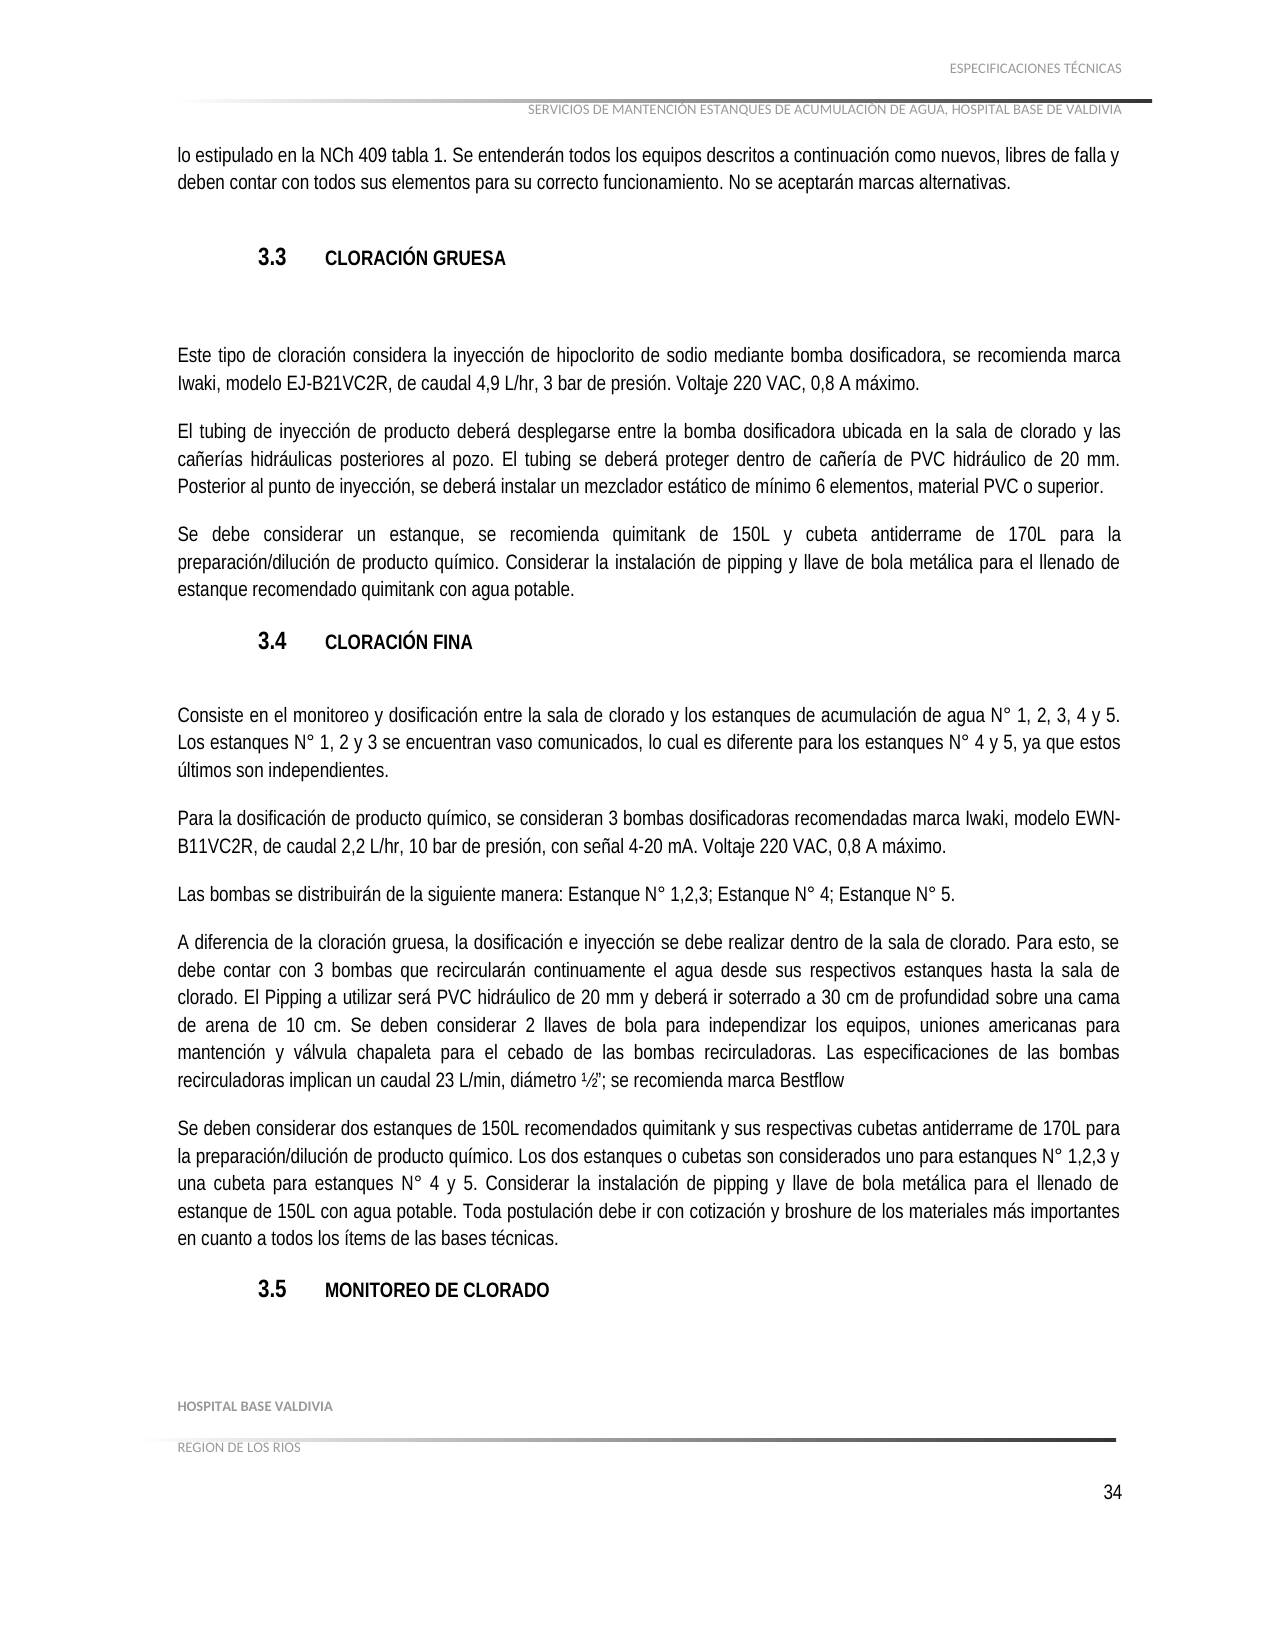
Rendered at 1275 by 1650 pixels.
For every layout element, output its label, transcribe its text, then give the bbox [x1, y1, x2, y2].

text Se deben considerar dos estanques de 150L recomendados quimitank y sus respectivas cubetas antiderrame de 170L para la preparación/dilución de producto químico. Los dos estanques o cubetas son considerados uno para estanques N° 1,2,3 y una cubeta para estanques N° 4 y 5. Considerar la instalación de pipping y llave de bola metálica para el llenado de estanque de 150L con agua potable. Toda postulación debe ir con cotización y broshure de los materiales más importantes en cuanto a todos los ítems de las bases técnicas. [177, 1116, 1122, 1250]
text El tubing de inyección de producto deberá desplegarse entre la bomba dosificadora ubicada en la sala de clorado y las cañerías hidráulicas posteriores al pozo. El tubing se deberá proteger dentro de cañería de PVC hidráulico de 20 mm. Posterior al punto de inyección, se deberá instalar un mezclador estático de mínimo 6 elementos, material PVC o superior. [177, 419, 1122, 498]
list CLORACIÓN FINA [252, 626, 1122, 654]
list CLORACIÓN GRUESA [252, 242, 1122, 271]
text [177, 142, 1122, 194]
text A diferencia de la cloración gruesa, la dosificación e inyección se debe realizar dentro de la sala de clorado. Para esto, se debe contar con 3 bombas que recircularán continuamente el agua desde sus respectivos estanques hasta la sala de clorado. El Pipping a utilizar será PVC hidráulico de 20 mm y deberá ir soterrado a 30 cm de profundidad sobre una cama de arena de 10 cm. Se deben considerar 2 llaves de bola para independizar los equipos, uniones americanas para mantención y válvula chapaleta para el cebado de las bombas recirculadoras. Las especificaciones de las bombas recirculadoras implican un caudal 23 L/min, diámetro ½”; se recomienda marca Bestflow [177, 930, 1122, 1092]
text Se debe considerar un estanque, se recomienda quimitank de 150L y cubeta antiderrame de 170L para la preparación/dilución de producto químico. Considerar la instalación de pipping y llave de bola metálica para el llenado de estanque recomendado quimitank con agua potable. [177, 522, 1122, 601]
text Este tipo de cloración considera la inyección de hipoclorito de sodio mediante bomba dosificadora, se recomienda marca Iwaki, modelo EJ-B21VC2R, de caudal 4,9 L/hr, 3 bar de presión. Voltaje 220 VAC, 0,8 A máximo. [177, 343, 1122, 395]
text Consiste en el monitoreo y dosificación entre la sala de clorado y los estanques de acumulación de agua N° 1, 2, 3, 4 y 5. Los estanques N° 1, 2 y 3 se encuentran vaso comunicados, lo cual es diferente para los estanques N° 4 y 5, ya que estos últimos son independientes. [177, 703, 1122, 782]
text Para la dosificación de producto químico, se consideran 3 bombas dosificadoras recomendadas marca Iwaki, modelo EWN-B11VC2R, de caudal 2,2 L/hr, 10 bar de presión, con señal 4-20 mA. Voltaje 220 VAC, 0,8 A máximo. [177, 806, 1122, 857]
list MONITOREO DE CLORADO [252, 1274, 1122, 1303]
text Las bombas se distribuirán de la siguiente manera: Estanque N° 1,2,3; Estanque N° 4; Estanque N° 5. [177, 882, 1122, 906]
